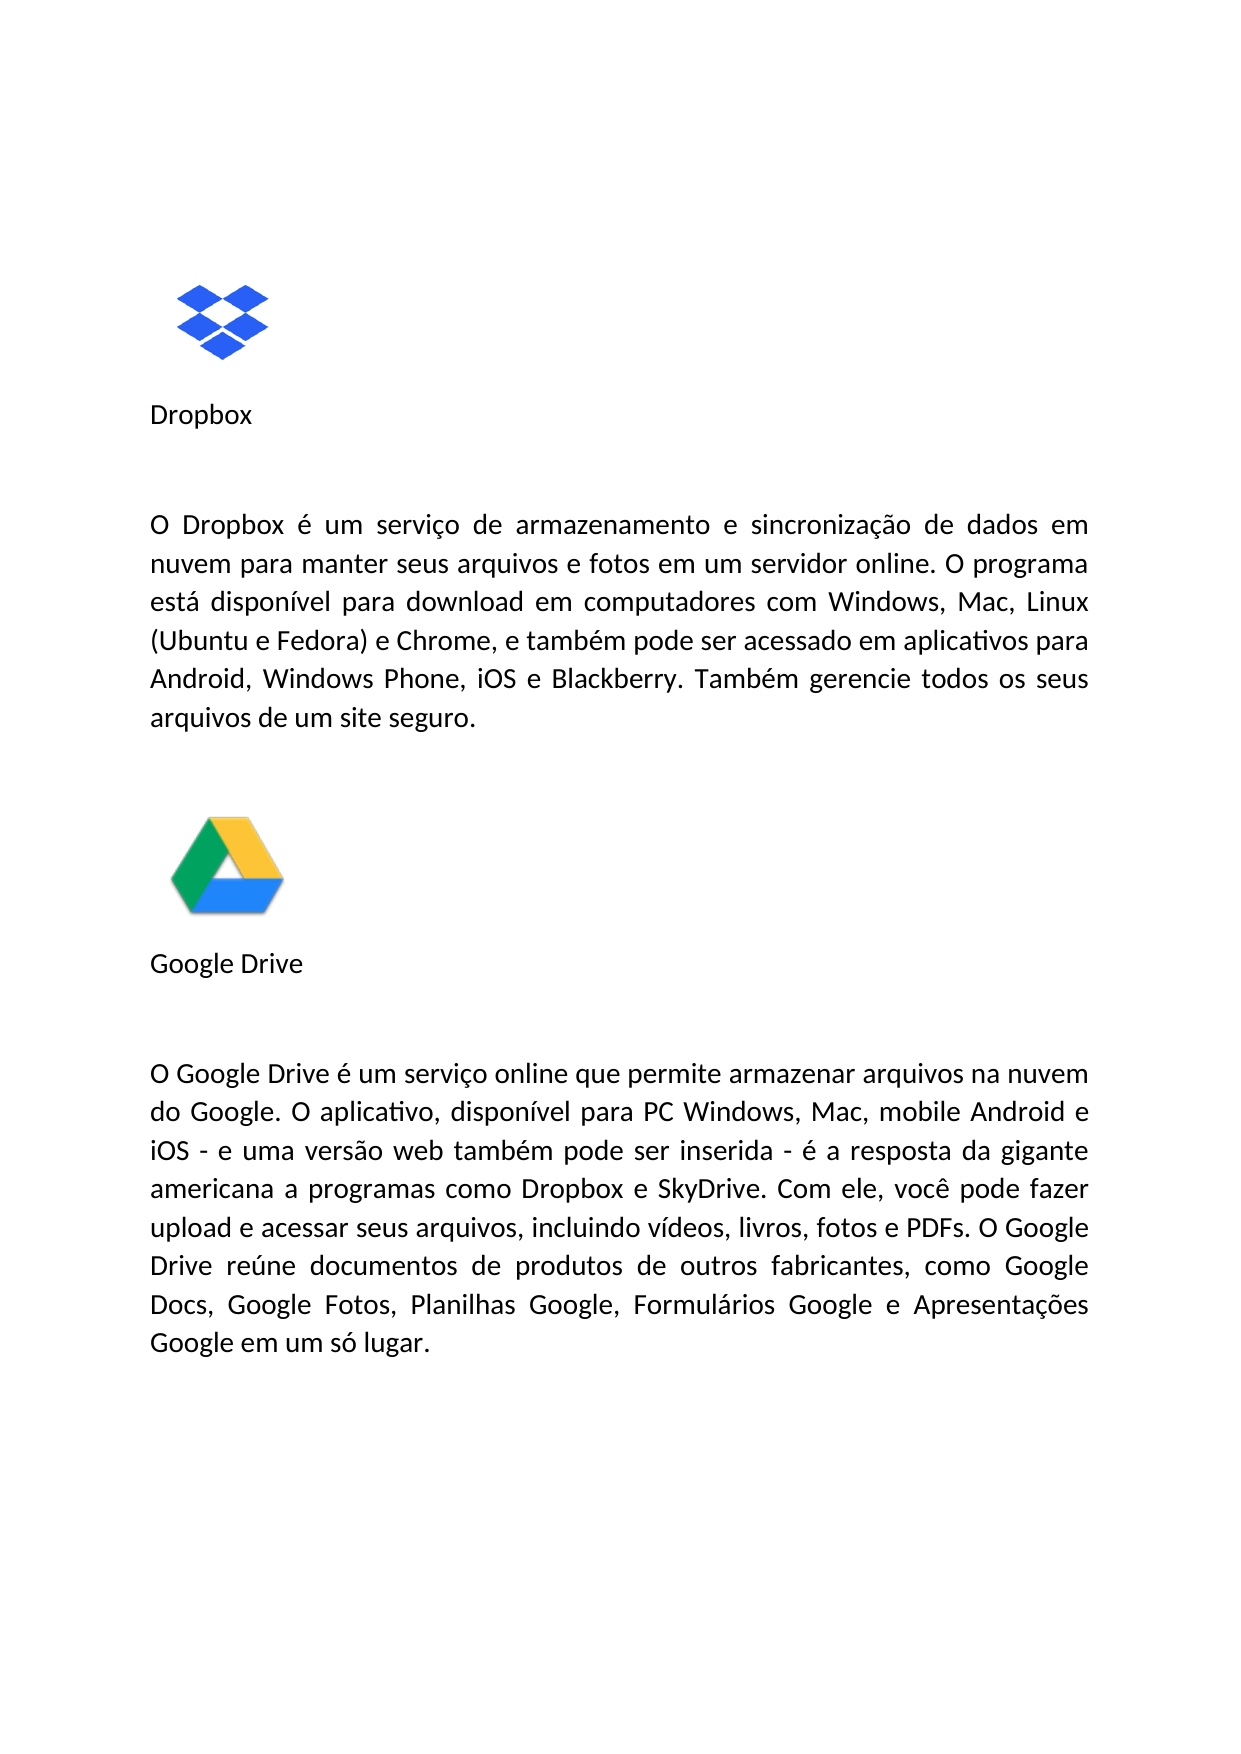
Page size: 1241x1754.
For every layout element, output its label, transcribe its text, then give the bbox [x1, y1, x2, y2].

text O Google Drive é um serviço online que permite armazenar arquivos na nuvem do Google. O aplicativo, disponível para PC Windows, Mac, mobile Android e iOS - e uma versão web também pode ser inserida - é a resposta da gigante americana a programas como Dropbox e SkyDrive. Com ele, você pode fazer upload e acessar seus arquivos, incluindo vídeos, livros, fotos e PDFs. O Google Drive reúne documentos de produtos de outros fabricantes, como Google Docs, Google Fotos, Planilhas Google, Formulários Google e Apresentações Google em um só lugar. [150, 1055, 1090, 1360]
text O Dropbox é um serviço de armazenamento e sincronização de dados em nuvem para manter seus arquivos e fotos em um servidor online. O programa está disponível para download em computadores com Windows, Mac, Linux (Ubuntu e Fedora) e Chrome, e também pode ser acessado em aplicativos para Android, Windows Phone, iOS e Blackberry. Também gerencie todos os seus arquivos de um site seguro. [150, 506, 1090, 734]
text Google Drive [150, 945, 1090, 981]
text Dropbox [150, 396, 1090, 432]
